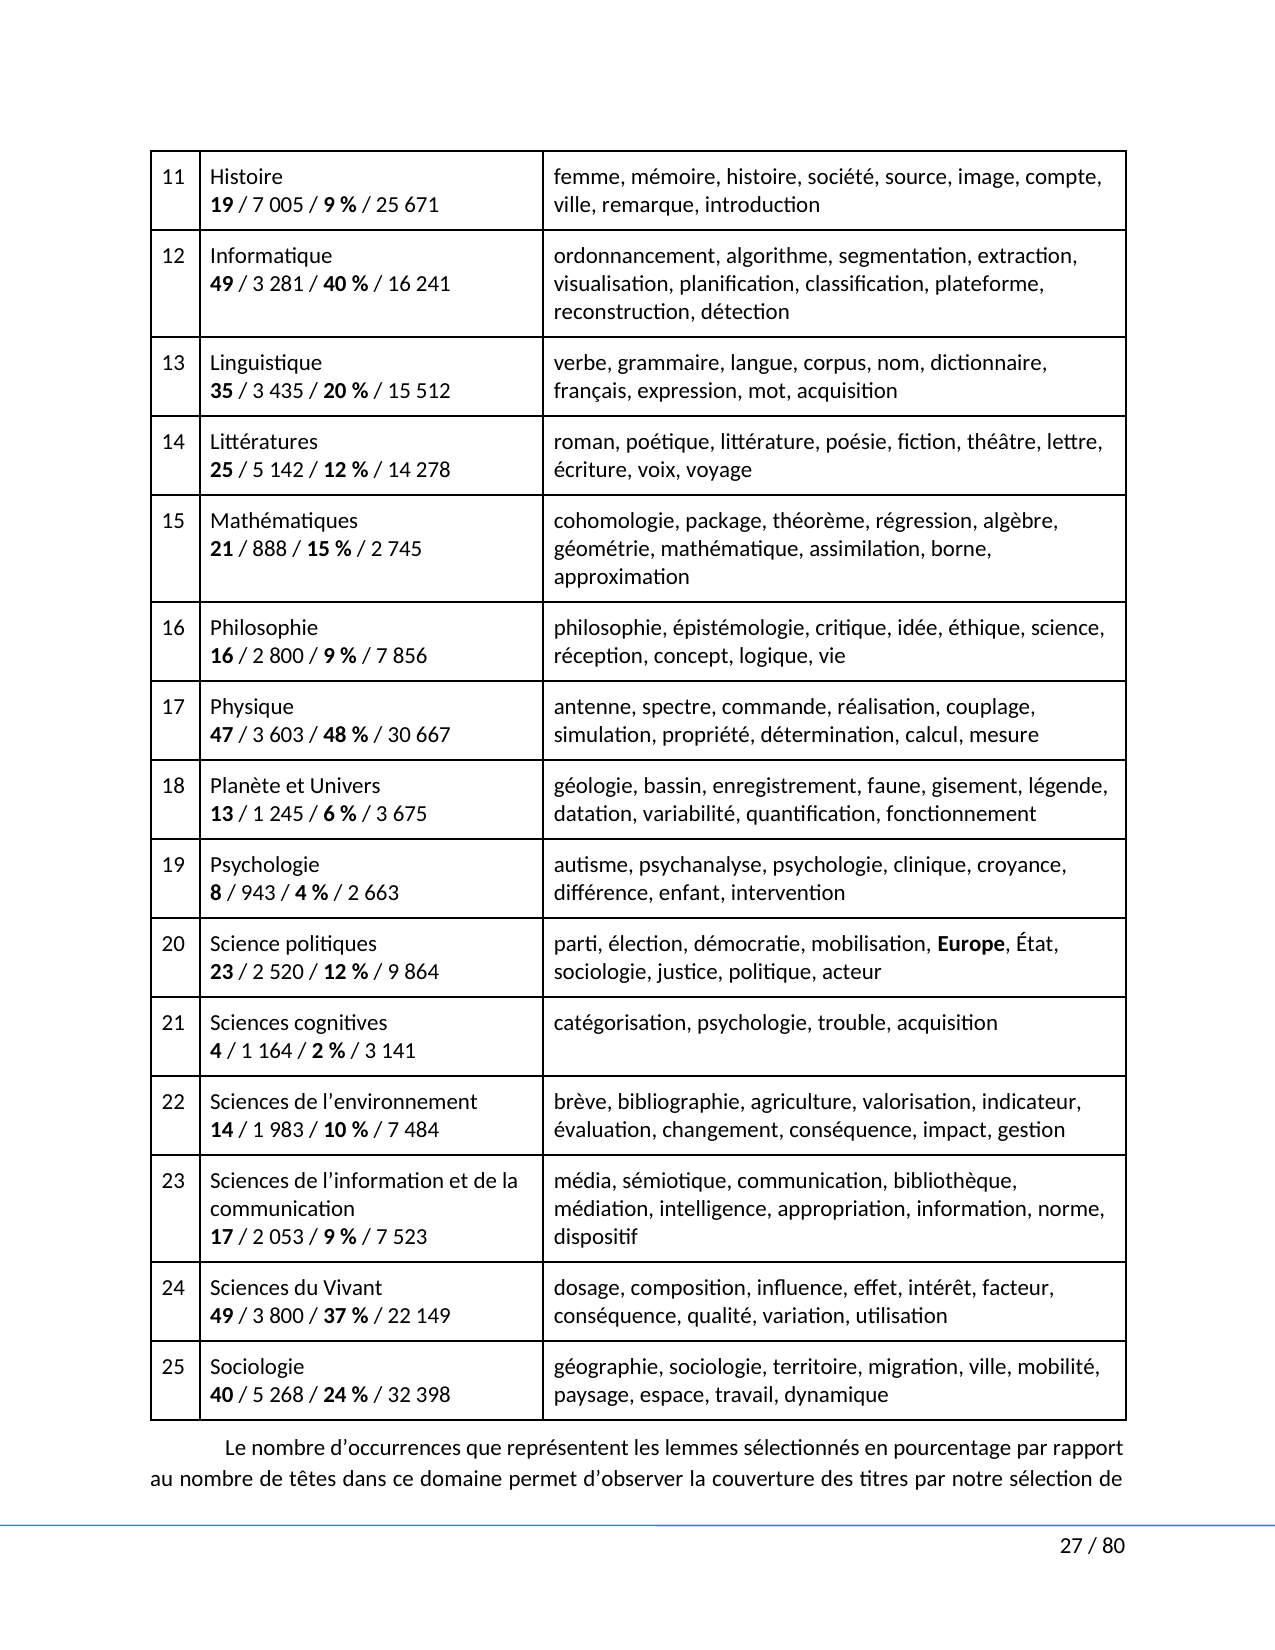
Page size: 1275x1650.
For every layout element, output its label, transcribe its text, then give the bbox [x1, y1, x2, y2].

table_cell Psychologie 8 / 943 / 4 % / 2 663 [201, 840, 542, 917]
table_cell Sociologie 40 / 5 268 / 24 % / 32 398 [201, 1342, 542, 1418]
table_cell Sciences de l’environnement 14 / 1 983 / 10 % / 7 484 [201, 1077, 542, 1153]
table_cell 19 [152, 840, 199, 917]
table_cell catégorisation, psychologie, trouble, acquisition [544, 998, 1125, 1074]
table_cell Histoire 19 / 7 005 / 9 % / 25 671 [201, 152, 542, 229]
table_cell verbe, grammaire, langue, corpus, nom, dictionnaire, français, expression, mot, acquisition [544, 338, 1125, 415]
table_cell Science politiques 23 / 2 520 / 12 % / 9 864 [201, 919, 542, 996]
table_cell 15 [152, 496, 199, 601]
table_cell 24 [152, 1263, 199, 1339]
table_cell ordonnancement, algorithme, segmentation, extraction, visualisation, planification, classification, plateforme, reconstruction, détection [544, 231, 1125, 336]
table_cell Sciences de l’information et de la communication 17 / 2 053 / 9 % / 7 523 [201, 1156, 542, 1261]
table_cell roman, poétique, littérature, poésie, fiction, théâtre, lettre, écriture, voix, voyage [544, 417, 1125, 494]
table_cell 21 [152, 998, 199, 1074]
table_cell Littératures 25 / 5 142 / 12 % / 14 278 [201, 417, 542, 494]
table_cell 23 [152, 1156, 199, 1261]
table_cell Informatique 49 / 3 281 / 40 % / 16 241 [201, 231, 542, 336]
table_cell antenne, spectre, commande, réalisation, couplage, simulation, propriété, détermination, calcul, mesure [544, 682, 1125, 759]
table_cell 17 [152, 682, 199, 759]
table_cell autisme, psychanalyse, psychologie, clinique, croyance, différence, enfant, intervention [544, 840, 1125, 917]
table_cell 20 [152, 919, 199, 996]
table_cell femme, mémoire, histoire, société, source, image, compte, ville, remarque, introduction [544, 152, 1125, 229]
table_cell 18 [152, 761, 199, 838]
table_cell philosophie, épistémologie, critique, idée, éthique, science, réception, concept, logique, vie [544, 603, 1125, 680]
table_cell Mathématiques 21 / 888 / 15 % / 2 745 [201, 496, 542, 601]
table_cell dosage, composition, influence, effet, intérêt, facteur, conséquence, qualité, variation, utilisation [544, 1263, 1125, 1339]
table_cell Philosophie 16 / 2 800 / 9 % / 7 856 [201, 603, 542, 680]
table_cell 13 [152, 338, 199, 415]
table_cell Linguistique 35 / 3 435 / 20 % / 15 512 [201, 338, 542, 415]
table_cell 12 [152, 231, 199, 336]
table_cell 16 [152, 603, 199, 680]
table_cell Sciences du Vivant 49 / 3 800 / 37 % / 22 149 [201, 1263, 542, 1339]
table_cell Sciences cognitives 4 / 1 164 / 2 % / 3 141 [201, 998, 542, 1074]
table_cell brève, bibliographie, agriculture, valorisation, indicateur, évaluation, changement, conséquence, impact, gestion [544, 1077, 1125, 1153]
table_cell 22 [152, 1077, 199, 1153]
table_cell 25 [152, 1342, 199, 1418]
table_cell cohomologie, package, théorème, régression, algèbre, géométrie, mathématique, assimilation, borne, approximation [544, 496, 1125, 601]
table_cell Planète et Univers 13 / 1 245 / 6 % / 3 675 [201, 761, 542, 838]
table_cell géographie, sociologie, territoire, migration, ville, mobilité, paysage, espace, travail, dynamique [544, 1342, 1125, 1418]
table_cell média, sémiotique, communication, bibliothèque, médiation, intelligence, appropriation, information, norme, dispositif [544, 1156, 1125, 1261]
table_cell Physique 47 / 3 603 / 48 % / 30 667 [201, 682, 542, 759]
table_cell 14 [152, 417, 199, 494]
table_cell parti, élection, démocratie, mobilisation, Europe, État, sociologie, justice, politique, acteur [544, 919, 1125, 996]
table_cell 11 [152, 152, 199, 229]
table_cell géologie, bassin, enregistrement, faune, gisement, légende, datation, variabilité, quantification, fonctionnement [544, 761, 1125, 838]
